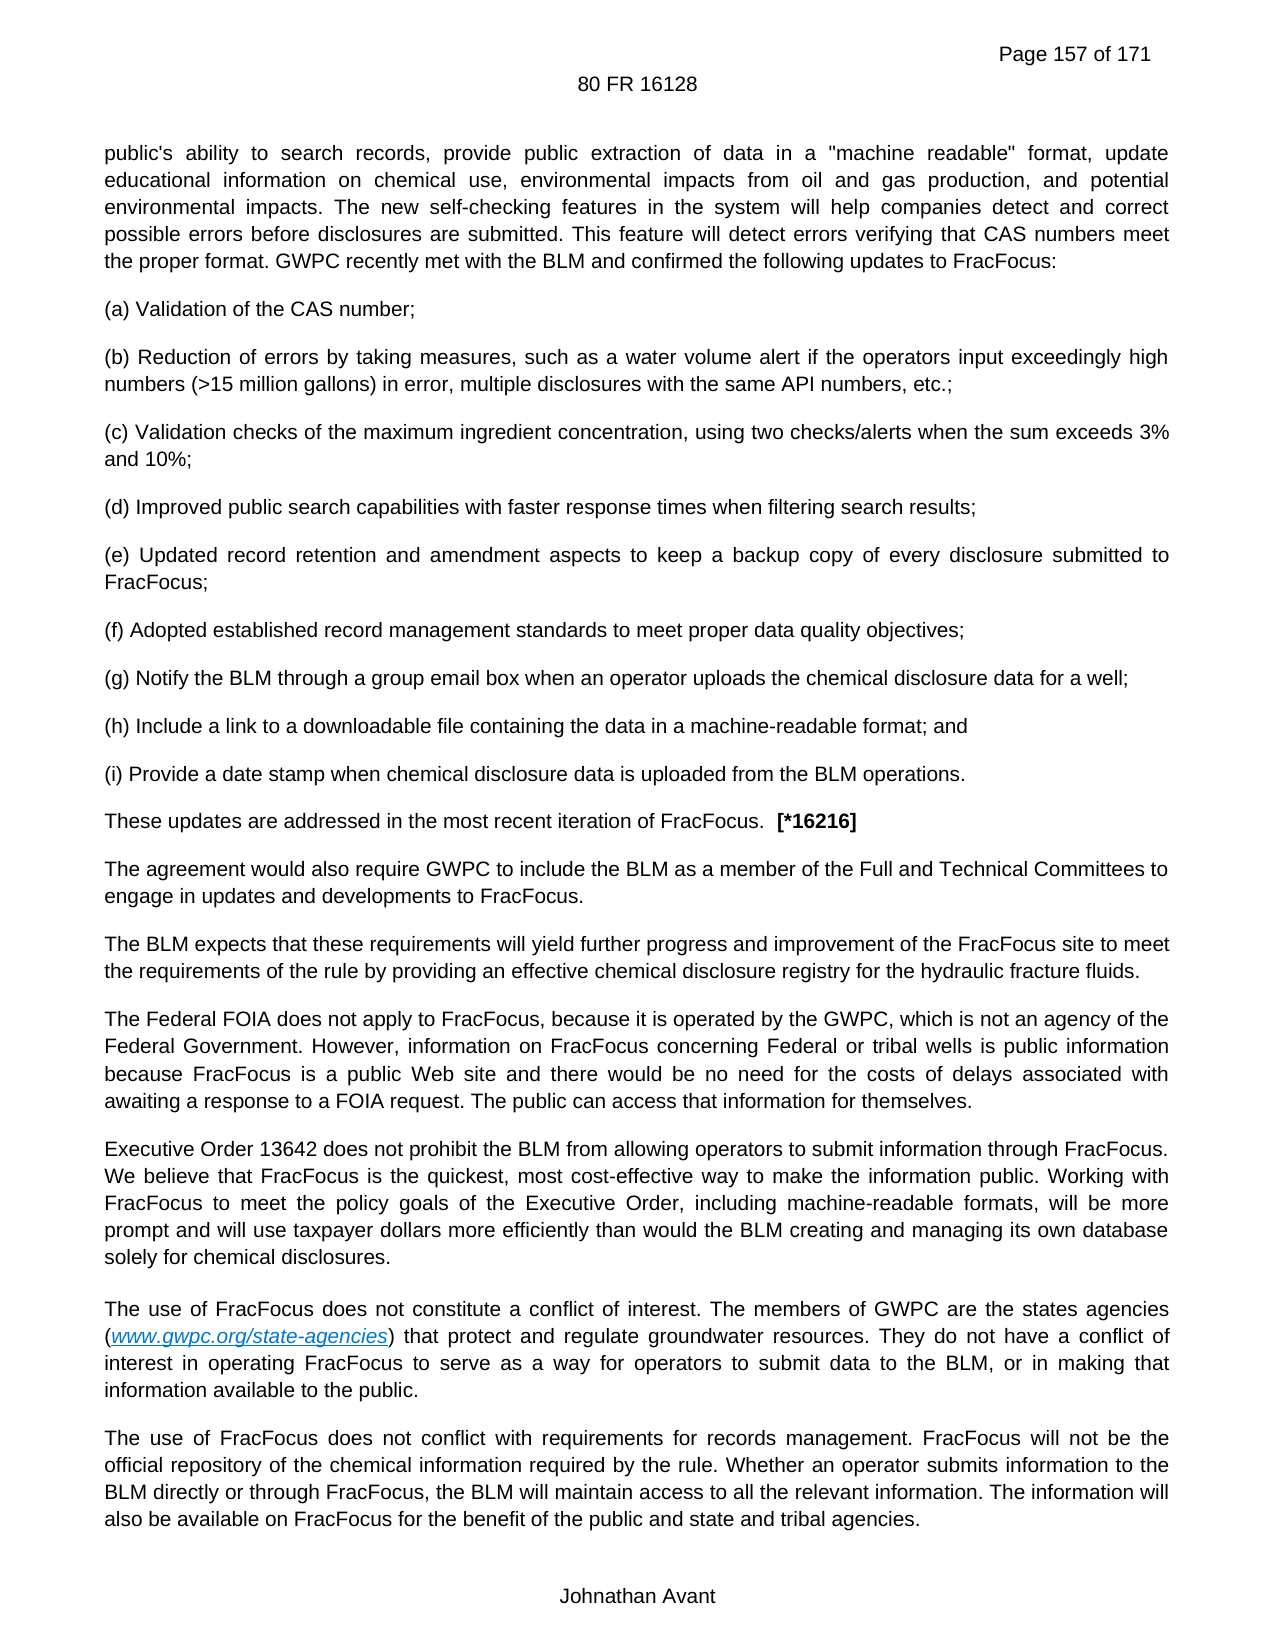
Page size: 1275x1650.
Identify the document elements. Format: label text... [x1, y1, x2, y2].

text (e) Updated record retention and amendment aspects to keep a backup copy of every disclosure submitted to FracFocus; [104, 539, 1171, 594]
text The BLM expects that these requirements will yield further progress and improvement of the FracFocus site to meet the requirements of the rule by providing an effective chemical disclosure registry for the hydraulic fracture fluids. [104, 929, 1171, 983]
text These updates are addressed in the most recent iteration of FracFocus. [*16216] [104, 806, 1171, 833]
text (d) Improved public search capabilities with faster response times when filtering search results; [104, 492, 1171, 519]
text (b) Reduction of errors by taking measures, such as a water volume alert if the operators input exceedingly high numbers (>15 million gallons) in error, multiple disclosures with the same API numbers, etc.; [104, 342, 1171, 396]
text The agreement would also require GWPC to include the BLM as a member of the Full and Technical Committees to engage in updates and developments to FracFocus. [104, 854, 1171, 908]
text (g) Notify the BLM through a group email box when an operator uploads the chemical disclosure data for a well; [104, 662, 1171, 689]
text The use of FracFocus does not conflict with requirements for records management. FracFocus will not be the official repository of the chemical information required by the rule. Whether an operator submits information to the BLM directly or through FracFocus, the BLM will maintain access to all the relevant information. The information will also be available on FracFocus for the benefit of the public and state and tribal agencies. [104, 1423, 1171, 1531]
text (h) Include a link to a downloadable file containing the data in a machine-readable format; and [104, 710, 1171, 737]
text Executive Order 13642 does not prohibit the BLM from allowing operators to submit information through FracFocus. We believe that FracFocus is the quickest, most cost-effective way to make the information public. Working with FracFocus to meet the policy goals of the Executive Order, including machine-readable formats, will be more prompt and will use taxpayer dollars more efficiently than would the BLM creating and managing its own database solely for chemical disclosures. [104, 1133, 1171, 1269]
text (c) Validation checks of the maximum ingredient concentration, using two checks/alerts when the sum exceeds 3% and 10%; [104, 417, 1171, 471]
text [104, 137, 1171, 273]
text (a) Validation of the CAS number; [104, 294, 1171, 321]
text (i) Provide a date stamp when chemical disclosure data is uploaded from the BLM operations. [104, 758, 1171, 785]
text The Federal FOIA does not apply to FracFocus, because it is operated by the GWPC, which is not an agency of the Federal Government. However, information on FracFocus concerning Federal or tribal wells is public information because FracFocus is a public Web site and there would be no need for the costs of delays associated with awaiting a response to a FOIA request. The public can access that information for themselves. [104, 1004, 1171, 1112]
text The use of FracFocus does not constitute a conflict of interest. The members of GWPC are the states agencies (www.gwpc.org/state-agencies) that protect and regulate groundwater resources. They do not have a conflict of interest in operating FracFocus to serve as a way for operators to submit data to the BLM, or in making that information available to the public. [104, 1294, 1171, 1402]
text (f) Adopted established record management standards to meet proper data quality objectives; [104, 614, 1171, 642]
